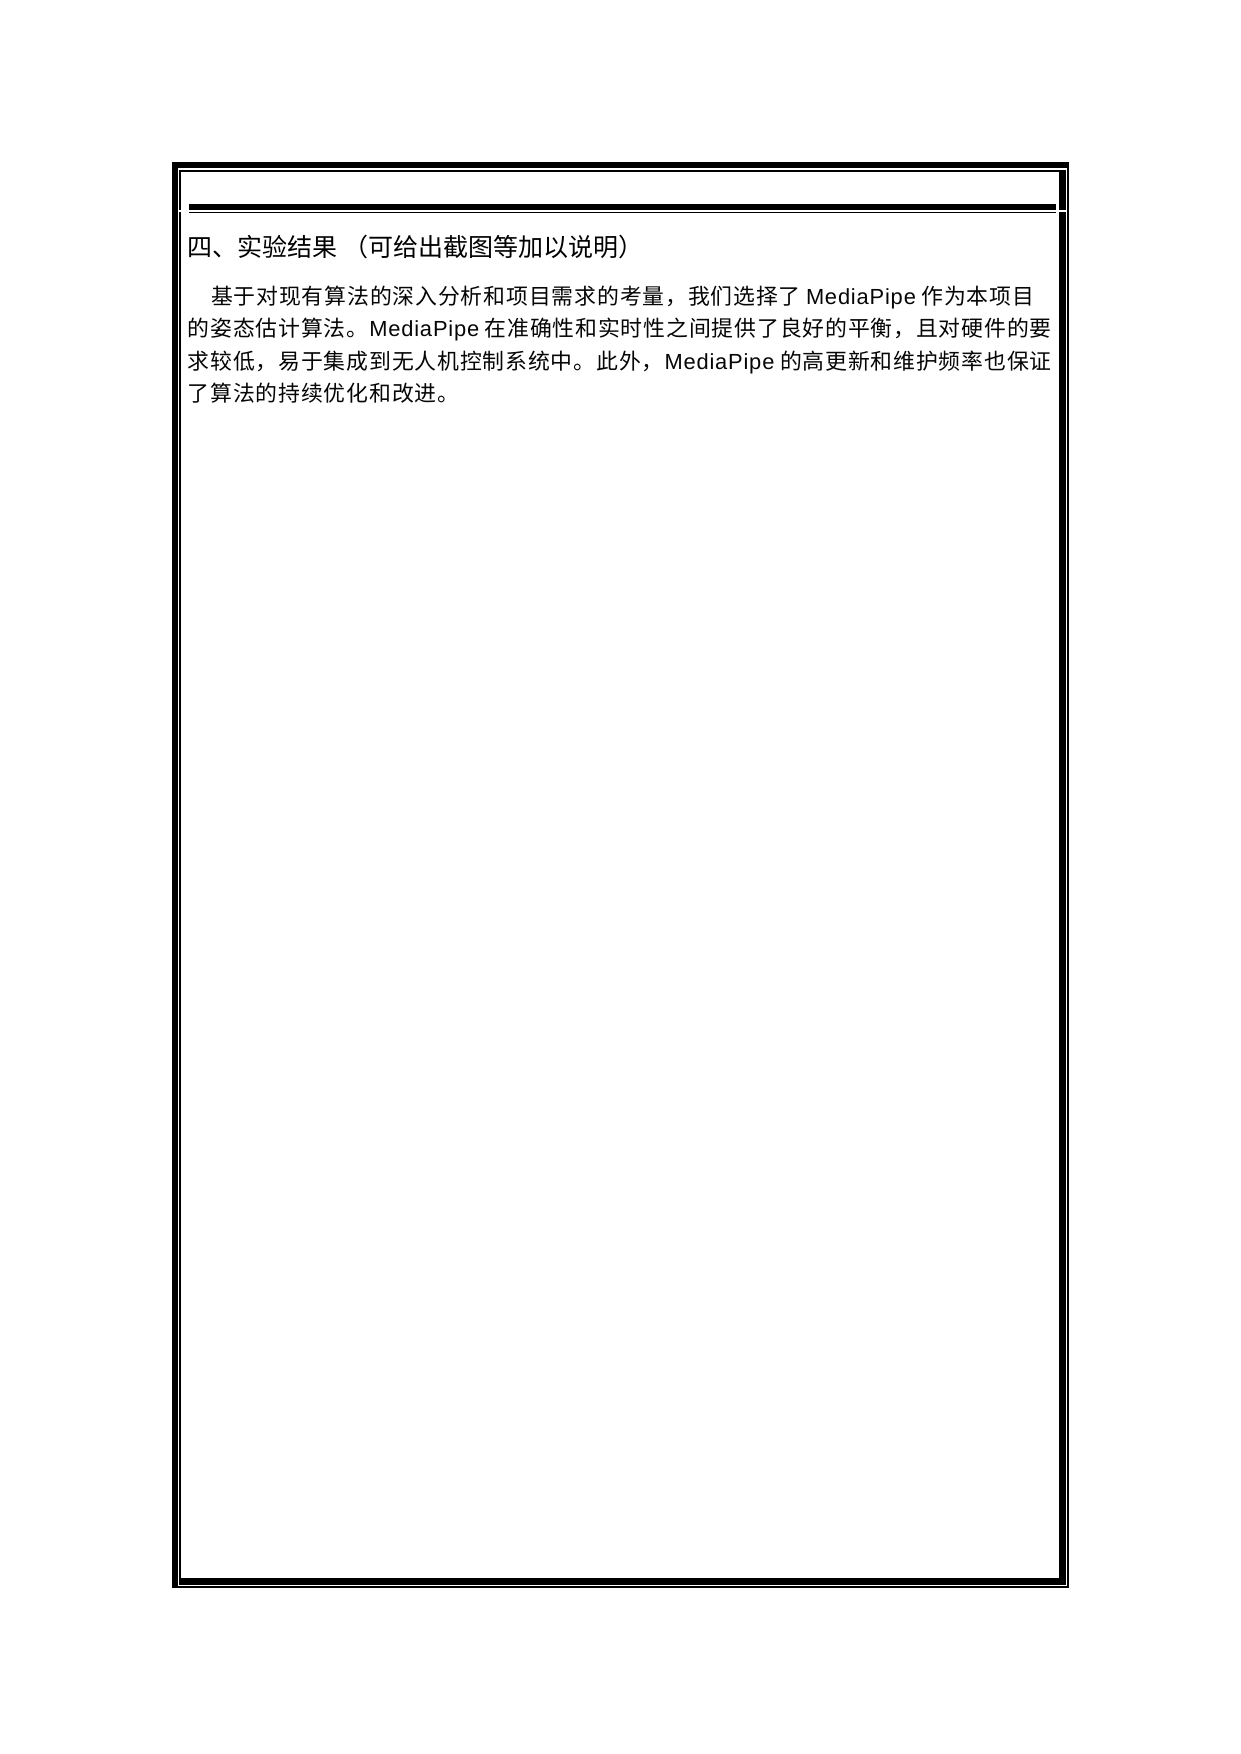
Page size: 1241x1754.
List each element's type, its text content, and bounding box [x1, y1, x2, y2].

table_cell 四、实验结果 （可给出截图等加以说明） 基于对现有算法的深入分析和项目需求的考量，我们选择了MediaPipe作为本项目的姿态估计算法。MediaPipe在准确性和实时性之间提供了良好的平衡，且对硬件的要求较低，易于集成到无人机控制系统中。此外，MediaPipe的高更新和维护频率也保证了算法的持续优化和改进。 [178, 204, 1064, 1578]
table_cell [181, 172, 1059, 204]
